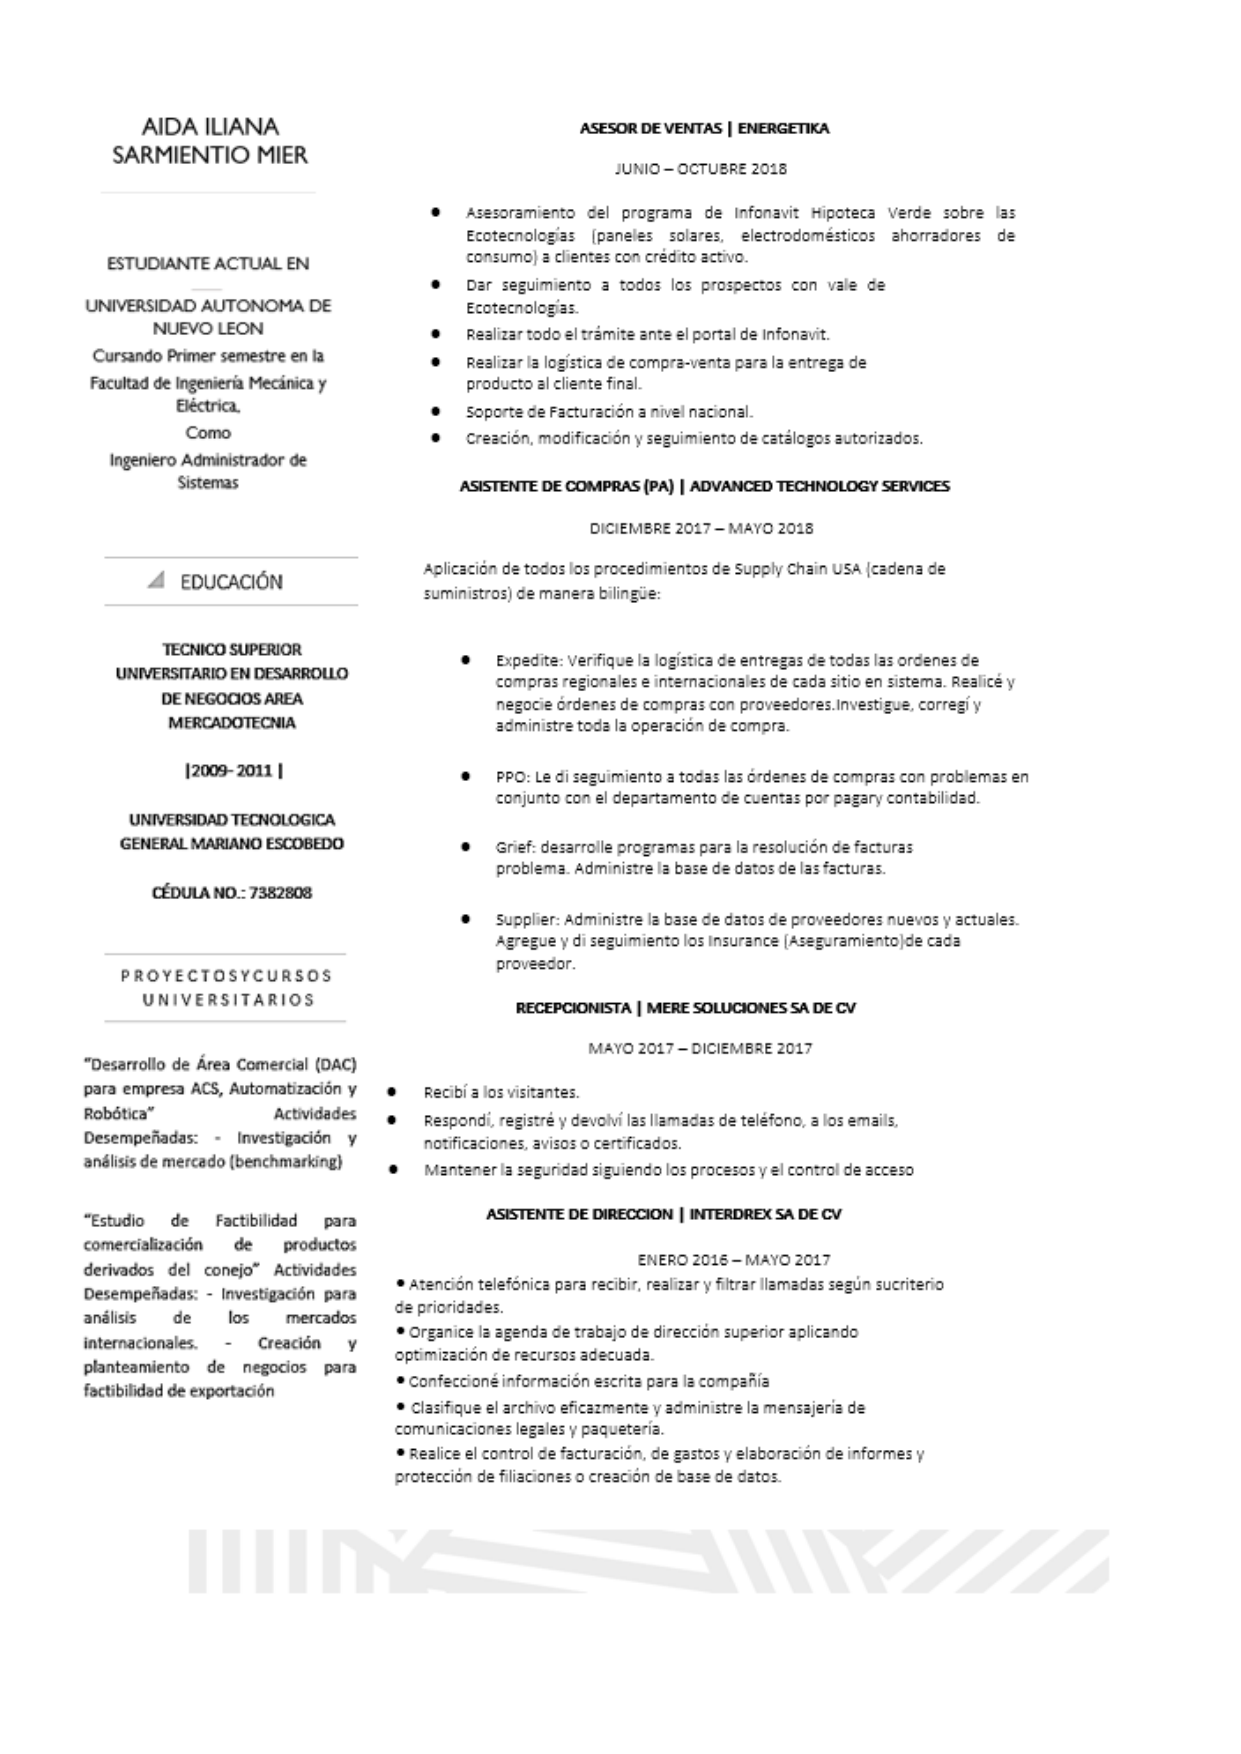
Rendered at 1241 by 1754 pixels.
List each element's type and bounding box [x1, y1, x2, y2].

picture [36, 30, 1217, 1620]
